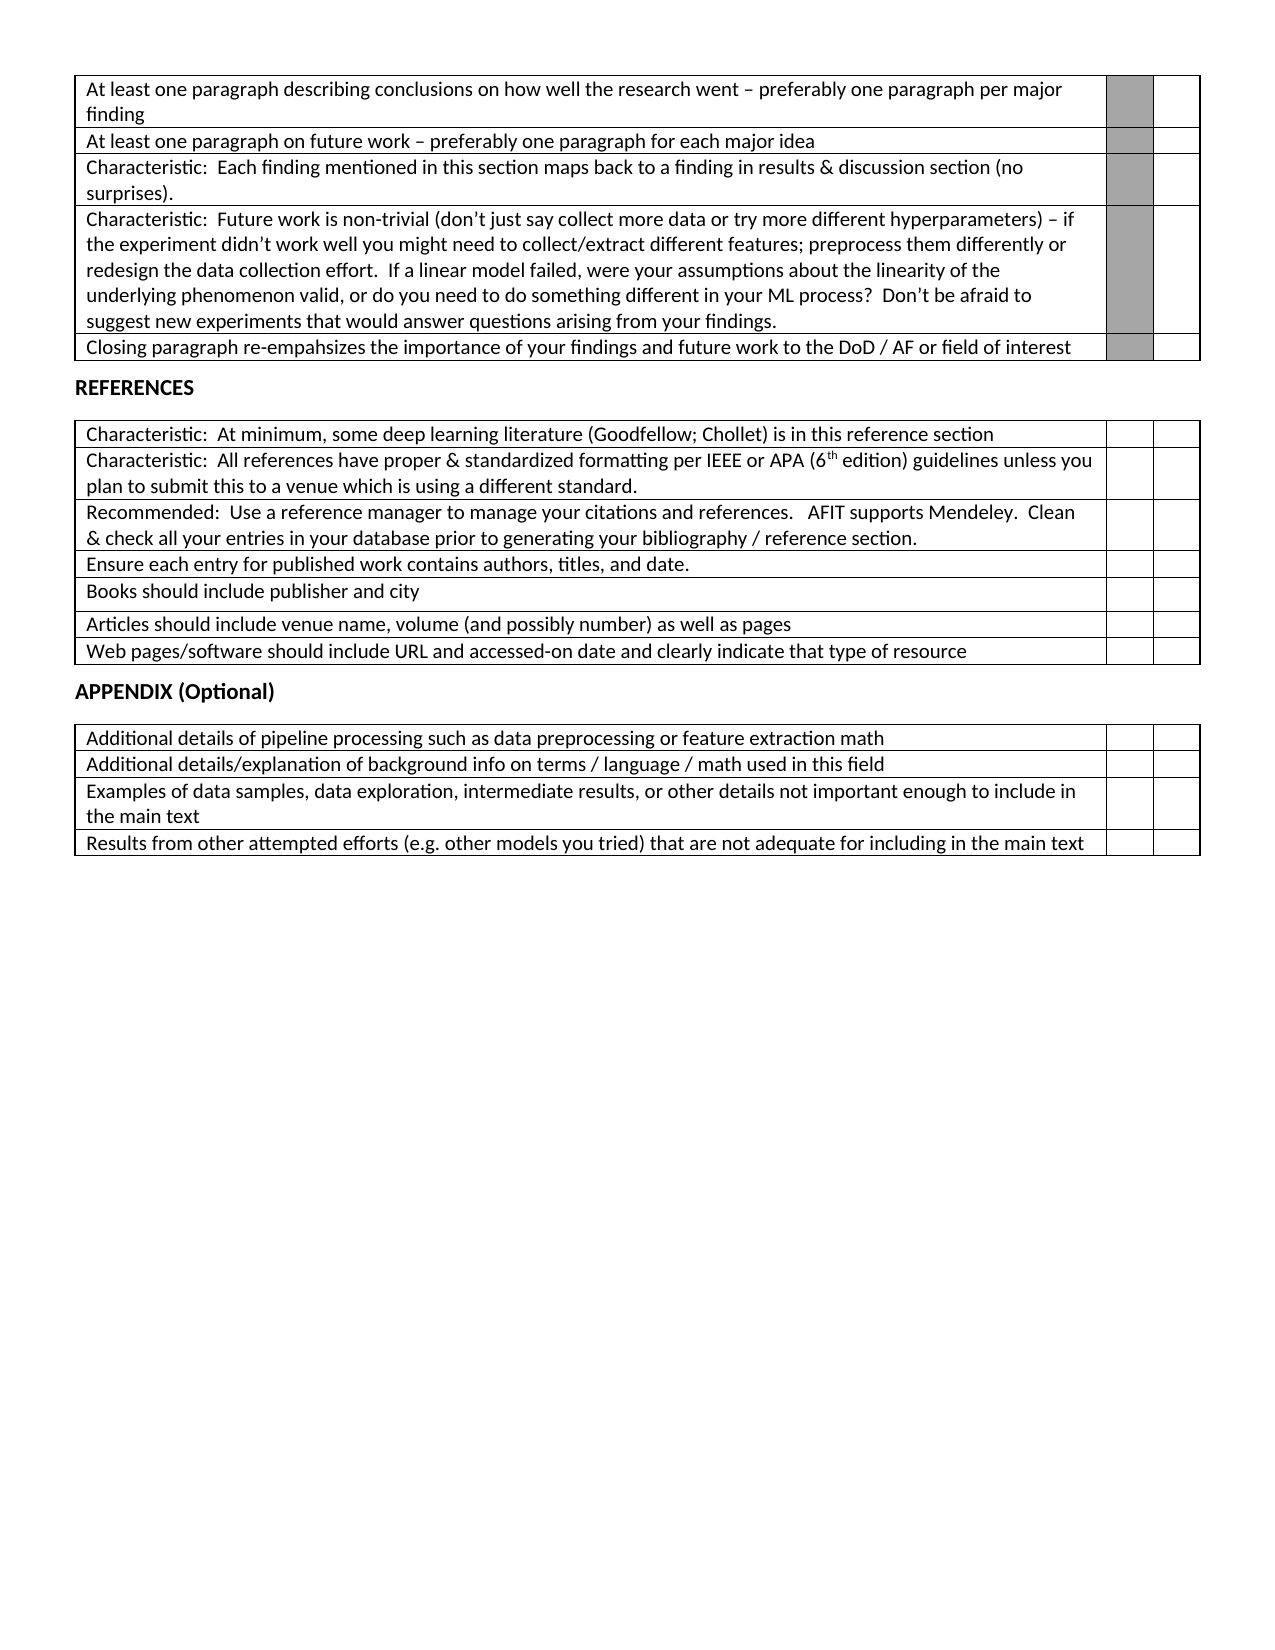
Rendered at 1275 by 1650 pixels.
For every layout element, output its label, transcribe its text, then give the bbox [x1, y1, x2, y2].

table_cell Closing paragraph re-empahsizes the importance of your findings and future work to the DoD / AF or field of interest [76, 334, 1106, 360]
table_cell [1107, 128, 1153, 153]
table_cell [1107, 76, 1153, 127]
table_cell At least one paragraph on future work – preferably one paragraph for each major idea [76, 128, 1106, 153]
table_cell Characteristic: Future work is non-trivial (don’t just say collect more data or try more different hyperparameters) – if the experiment didn’t work well you might need to collect/extract different features; preprocess them differently or redesign the data collection effort. If a linear model failed, were your assumptions about the linearity of the underlying phenomenon valid, or do you need to do something different in your ML process? Don’t be afraid to suggest new experiments that would answer questions arising from your findings. [76, 206, 1106, 333]
table_cell [1107, 334, 1153, 360]
table_cell Recommended: Use a reference manager to manage your citations and references. AFIT supports Mendeley. Clean & check all your entries in your database prior to generating your bibliography / reference section. [76, 500, 1106, 550]
table_cell Books should include publisher and city [76, 578, 1106, 611]
table_cell Web pages/software should include URL and accessed-on date and clearly indicate that type of resource [76, 638, 1106, 663]
text REFERENCES [75, 373, 1200, 401]
table_cell [1154, 206, 1199, 333]
table_cell [1107, 154, 1153, 205]
table_cell [1107, 612, 1153, 637]
table_cell [1107, 206, 1153, 333]
table_cell Characteristic: Each finding mentioned in this section maps back to a finding in results & discussion section (no surprises). [76, 154, 1106, 205]
table_cell At least one paragraph describing conclusions on how well the research went – preferably one paragraph per major finding [76, 76, 1106, 127]
table_header Additional details of pipeline processing such as data preprocessing or feature extraction math [76, 725, 1106, 750]
table_cell [1154, 638, 1199, 663]
table_cell [1154, 76, 1199, 127]
table_cell [1154, 448, 1199, 498]
table_cell Results from other attempted efforts (e.g. other models you tried) that are not adequate for including in the main text [76, 830, 1106, 855]
table_cell [1154, 612, 1199, 637]
table_cell [1107, 830, 1153, 855]
table_cell [1107, 448, 1153, 498]
table_cell [1107, 751, 1153, 777]
table_cell [1154, 551, 1199, 577]
table_cell [1154, 154, 1199, 205]
table_cell [1107, 551, 1153, 577]
table_cell [1154, 830, 1199, 855]
table_cell [1107, 778, 1153, 829]
table_cell [1154, 578, 1199, 611]
table_header [1107, 725, 1153, 750]
table_cell [1107, 500, 1153, 550]
table_cell [1154, 500, 1199, 550]
table_cell Additional details/explanation of background info on terms / language / math used in this field [76, 751, 1106, 777]
table_cell [1154, 751, 1199, 777]
text APPENDIX (Optional) [75, 677, 1200, 705]
table_cell [1154, 128, 1199, 153]
table_cell Articles should include venue name, volume (and possibly number) as well as pages [76, 612, 1106, 637]
table_header [1107, 421, 1153, 447]
table_cell [1154, 334, 1199, 360]
table_cell Examples of data samples, data exploration, intermediate results, or other details not important enough to include in the main text [76, 778, 1106, 829]
table_cell [1107, 578, 1153, 611]
table_cell Characteristic: All references have proper & standardized formatting per IEEE or APA (6th edition) guidelines unless you plan to submit this to a venue which is using a different standard. [76, 448, 1106, 498]
table_cell [1154, 778, 1199, 829]
table_header Characteristic: At minimum, some deep learning literature (Goodfellow; Chollet) is in this reference section [76, 421, 1106, 447]
table_cell [1107, 638, 1153, 663]
table_cell Ensure each entry for published work contains authors, titles, and date. [76, 551, 1106, 577]
table_header [1154, 421, 1199, 447]
table_header [1154, 725, 1199, 750]
